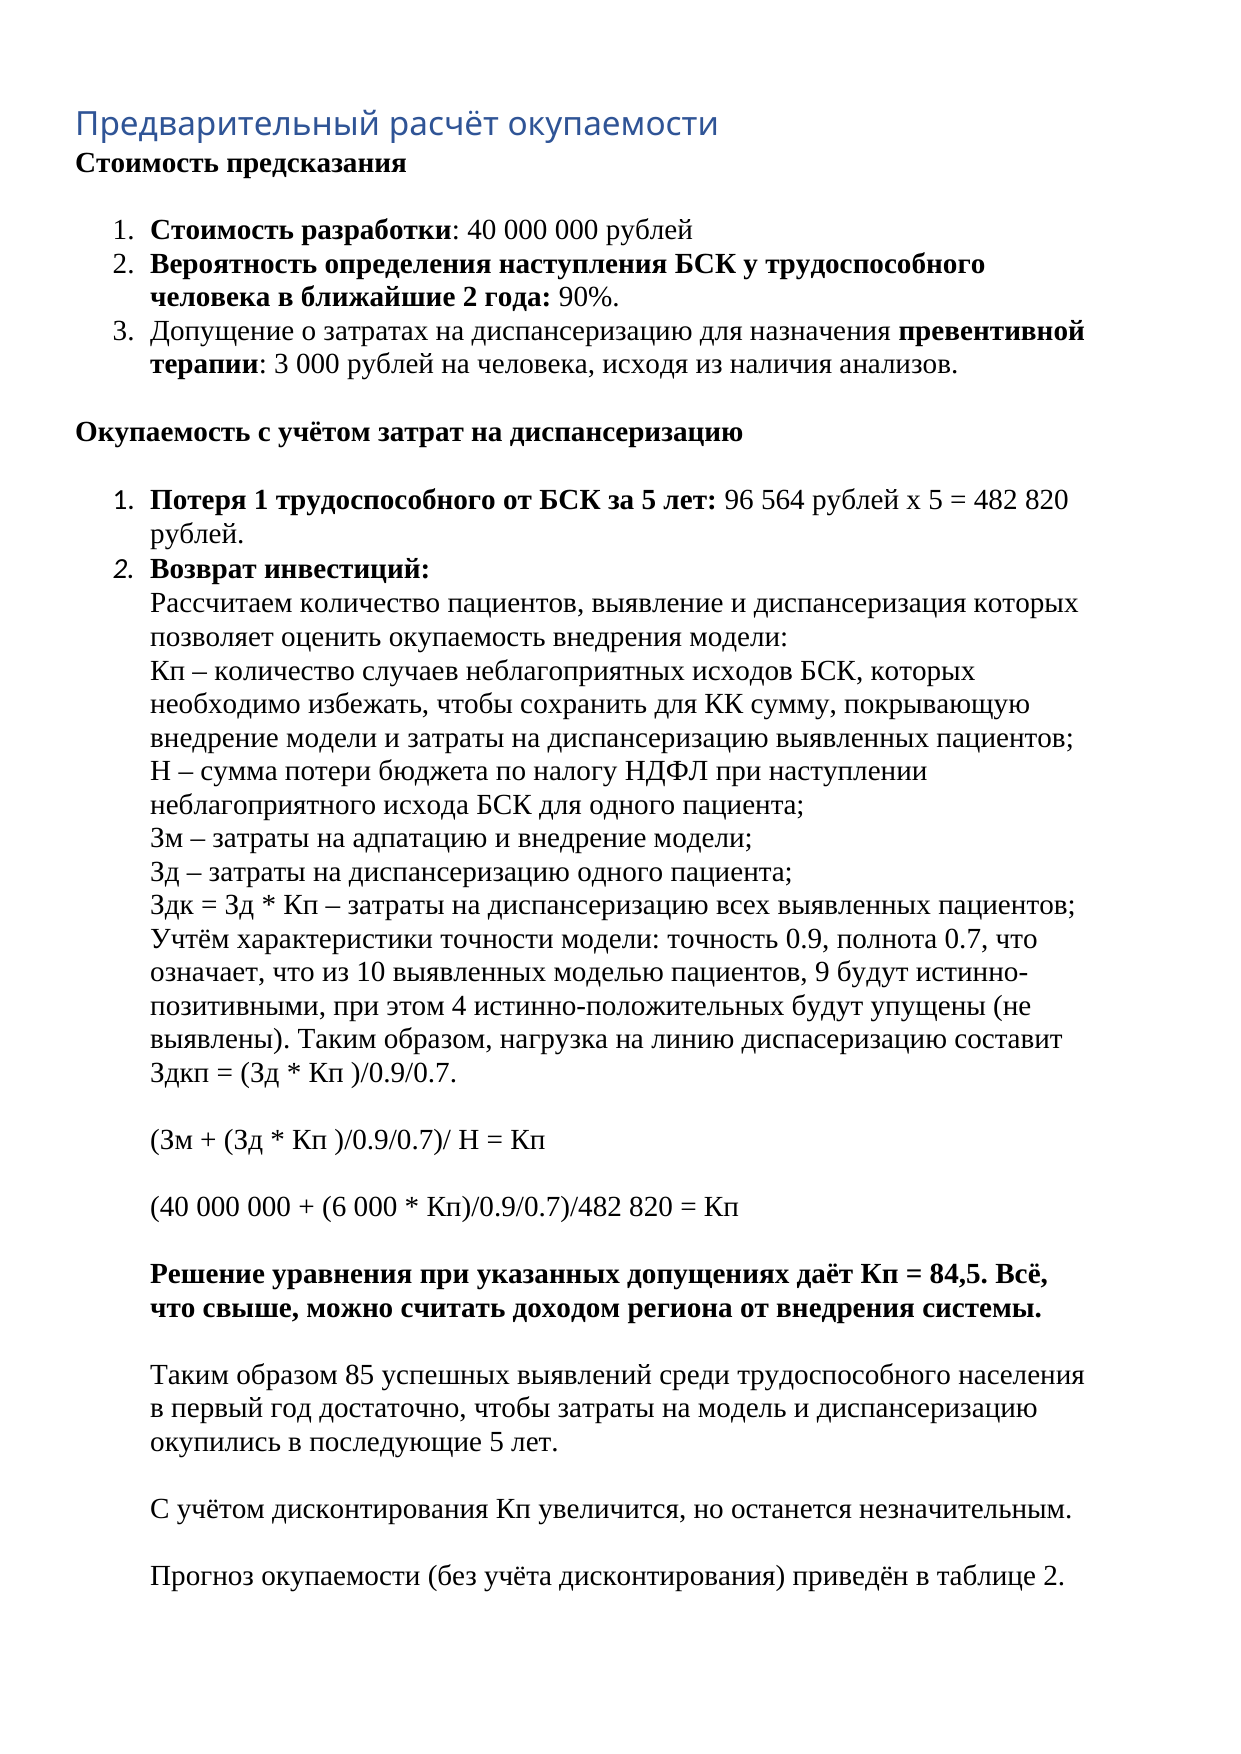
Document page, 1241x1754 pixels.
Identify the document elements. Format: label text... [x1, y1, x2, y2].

list Зм – затраты на адпатацию и внедрение модели; [150, 820, 1090, 854]
list Н – сумма потери бюджета по налогу НДФЛ при наступлении неблагоприятного исхода БСК для одного пациента; [150, 753, 1090, 820]
list Здк = Зд * Кп – затраты на диспансеризацию всех выявленных пациентов; [150, 887, 1090, 921]
list Кп – количество случаев неблагоприятных исходов БСК, которых необходимо избежать, чтобы сохранить для КК сумму, покрывающую внедрение модели и затраты на диспансеризацию выявленных пациентов; [150, 653, 1090, 753]
text Стоимость предсказания [75, 145, 1090, 179]
subtitle Предварительный расчёт окупаемости [75, 100, 1090, 145]
list Прогноз окупаемости (без учёта дисконтирования) приведён в таблице 2. [150, 1558, 1090, 1592]
list Таким образом 85 успешных выявлений среди трудоспособного населения в первый год достаточно, чтобы затраты на модель и диспансеризацию окупились в последующие 5 лет. [150, 1357, 1090, 1458]
list Стоимость разработки: 40 000 000 рублей [112, 212, 1090, 246]
list Потеря 1 трудоспособного от БСК за 5 лет: 96 564 рублей х 5 = 482 820 рублей. [112, 481, 1090, 550]
list Учтём характеристики точности модели: точность 0.9, полнота 0.7, что означает, что из 10 выявленных моделью пациентов, 9 будут истинно-позитивными, при этом 4 истинно-положительных будут упущены (не выявлены). Таким образом, нагрузка на линию диспасеризацию составит Здкп = (Зд * Кп )/0.9/0.7. [150, 921, 1090, 1089]
text Окупаемость с учётом затрат на диспансеризацию [75, 414, 1090, 447]
list С учётом дисконтирования Кп увеличится, но останется незначительным. [150, 1491, 1090, 1525]
list Рассчитаем количество пациентов, выявление и диспансеризация которых позволяет оценить окупаемость внедрения модели: [150, 586, 1090, 653]
list (Зм + (Зд * Кп )/0.9/0.7)/ Н = Кп [150, 1122, 1090, 1156]
list Решение уравнения при указанных допущениях даёт Кп = 84,5. Всё, что свыше, можно считать доходом региона от внедрения системы. [150, 1256, 1090, 1323]
list Зд – затраты на диспансеризацию одного пациента; [150, 854, 1090, 887]
list Допущение о затратах на диспансеризацию для назначения превентивной терапии: 3 000 рублей на человека, исходя из наличия анализов. [112, 313, 1090, 380]
list Вероятность определения наступления БСК у трудоспособного человека в ближайшие 2 года: 90%. [112, 246, 1090, 313]
list (40 000 000 + (6 000 * Кп)/0.9/0.7)/482 820 = Кп [150, 1189, 1090, 1223]
list Возврат инвестиций: [112, 550, 1090, 586]
